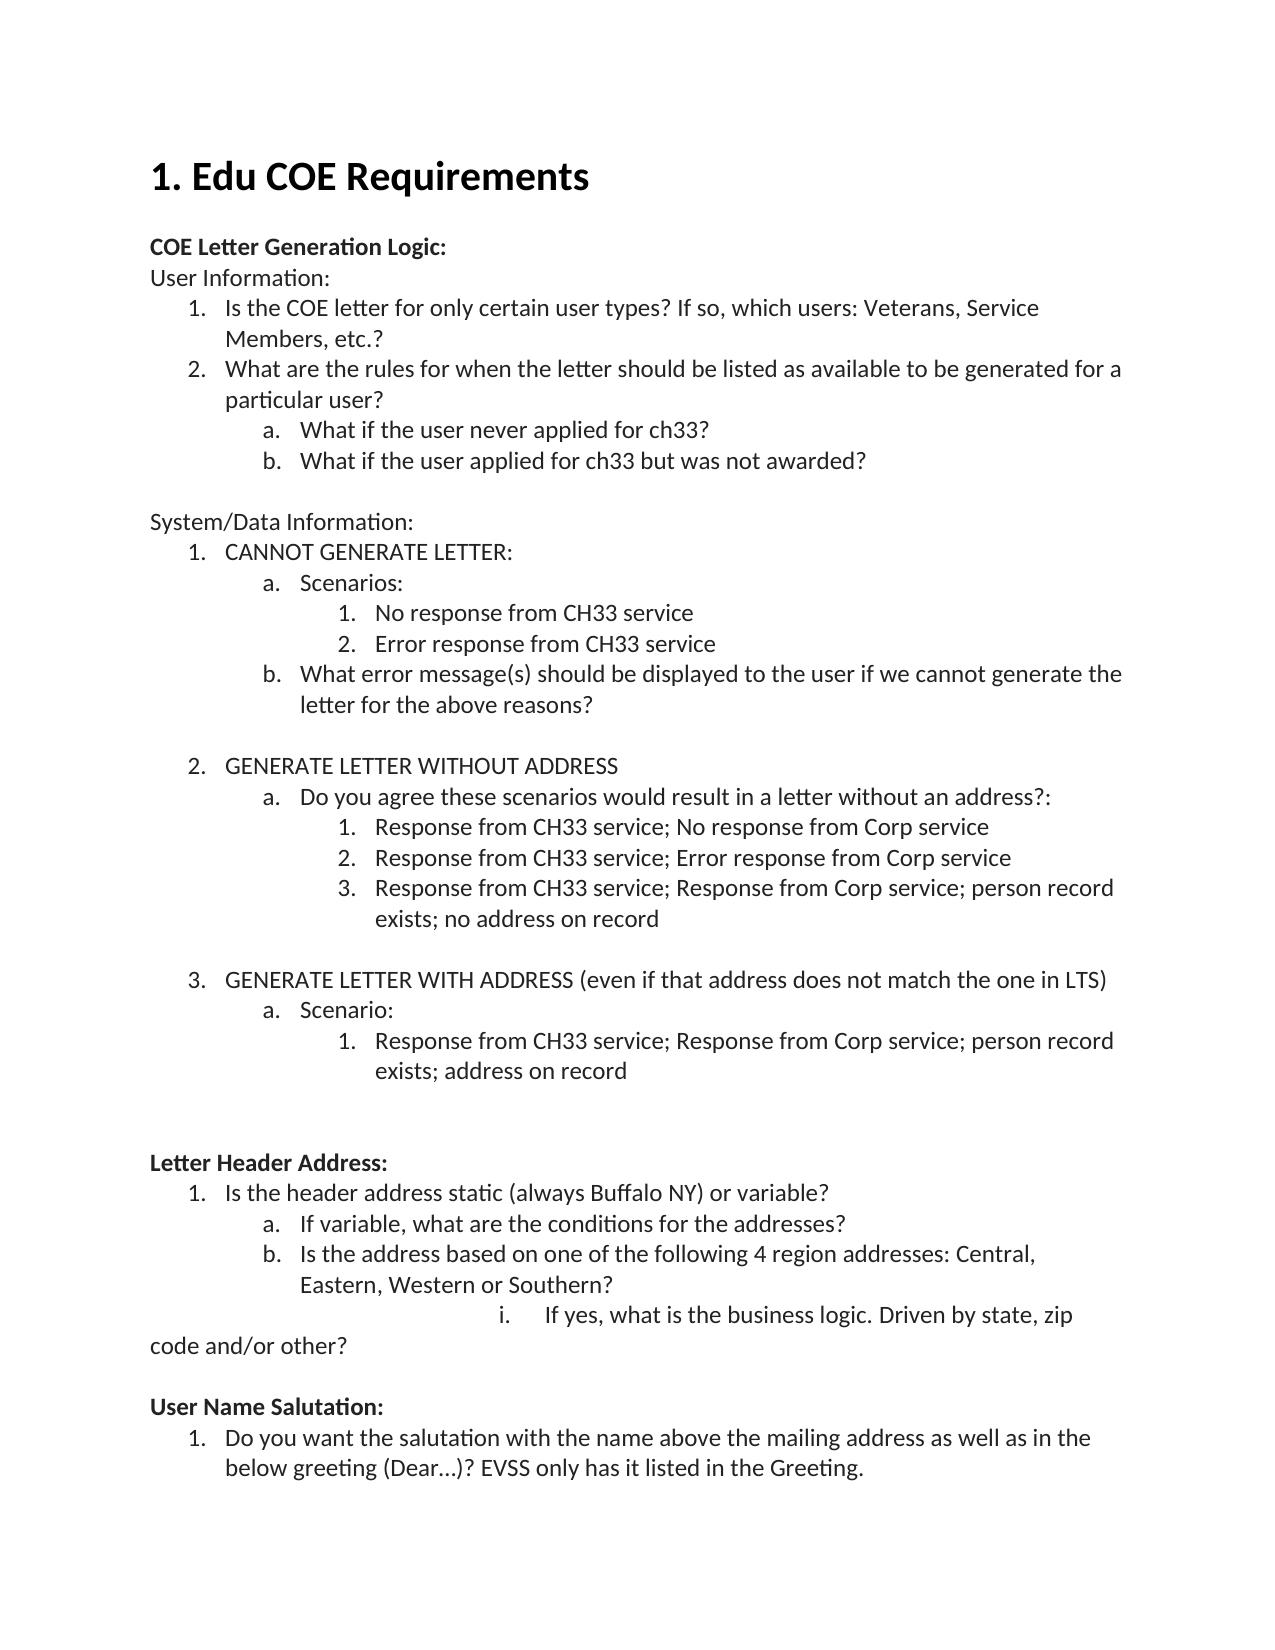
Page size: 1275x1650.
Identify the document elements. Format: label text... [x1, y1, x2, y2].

list GENERATE LETTER WITHOUT ADDRESS [187, 750, 1125, 781]
list If variable, what are the conditions for the addresses? [262, 1208, 1125, 1238]
list No response from CH33 service [337, 598, 1125, 628]
list Do you agree these scenarios would result in a letter without an address?: [262, 781, 1125, 811]
text i. If yes, what is the business logic. Driven by state, zip code and/or other? [150, 1299, 1125, 1361]
list What if the user never applied for ch33? [262, 414, 1125, 445]
text Letter Header Address: [150, 1147, 1125, 1177]
list Is the header address static (always Buffalo NY) or variable? [187, 1177, 1125, 1208]
list GENERATE LETTER WITH ADDRESS (even if that address does not match the one in LTS) [187, 964, 1125, 994]
list Response from CH33 service; No response from Corp service [337, 811, 1125, 842]
text System/Data Information: [150, 506, 1125, 537]
text User Name Salutation: [150, 1391, 1125, 1422]
list Is the COE letter for only certain user types? If so, which users: Veterans, Service Members, etc.? [187, 292, 1125, 353]
list What are the rules for when the letter should be listed as available to be generated for a particular user? [187, 353, 1125, 414]
list What if the user applied for ch33 but was not awarded? [262, 445, 1125, 476]
list Response from CH33 service; Response from Corp service; person record exists; address on record [337, 1025, 1125, 1086]
list Response from CH33 service; Error response from Corp service [337, 842, 1125, 872]
list Response from CH33 service; Response from Corp service; person record exists; no address on record [337, 872, 1125, 933]
list Error response from CH33 service [337, 628, 1125, 659]
text COE Letter Generation Logic: [150, 231, 1125, 262]
list CANNOT GENERATE LETTER: [187, 537, 1125, 567]
text 1. Edu COE Requirements [150, 150, 1125, 201]
text User Information: [150, 262, 1125, 292]
list Is the address based on one of the following 4 region addresses: Central, Eastern, Western or Southern? [262, 1238, 1125, 1299]
list Scenario: [262, 994, 1125, 1025]
list What error message(s) should be displayed to the user if we cannot generate the letter for the above reasons? [262, 659, 1125, 720]
list Scenarios: [262, 567, 1125, 598]
list Do you want the salutation with the name above the mailing address as well as in the below greeting (Dear…)? EVSS only has it listed in the Greeting. [187, 1422, 1125, 1483]
